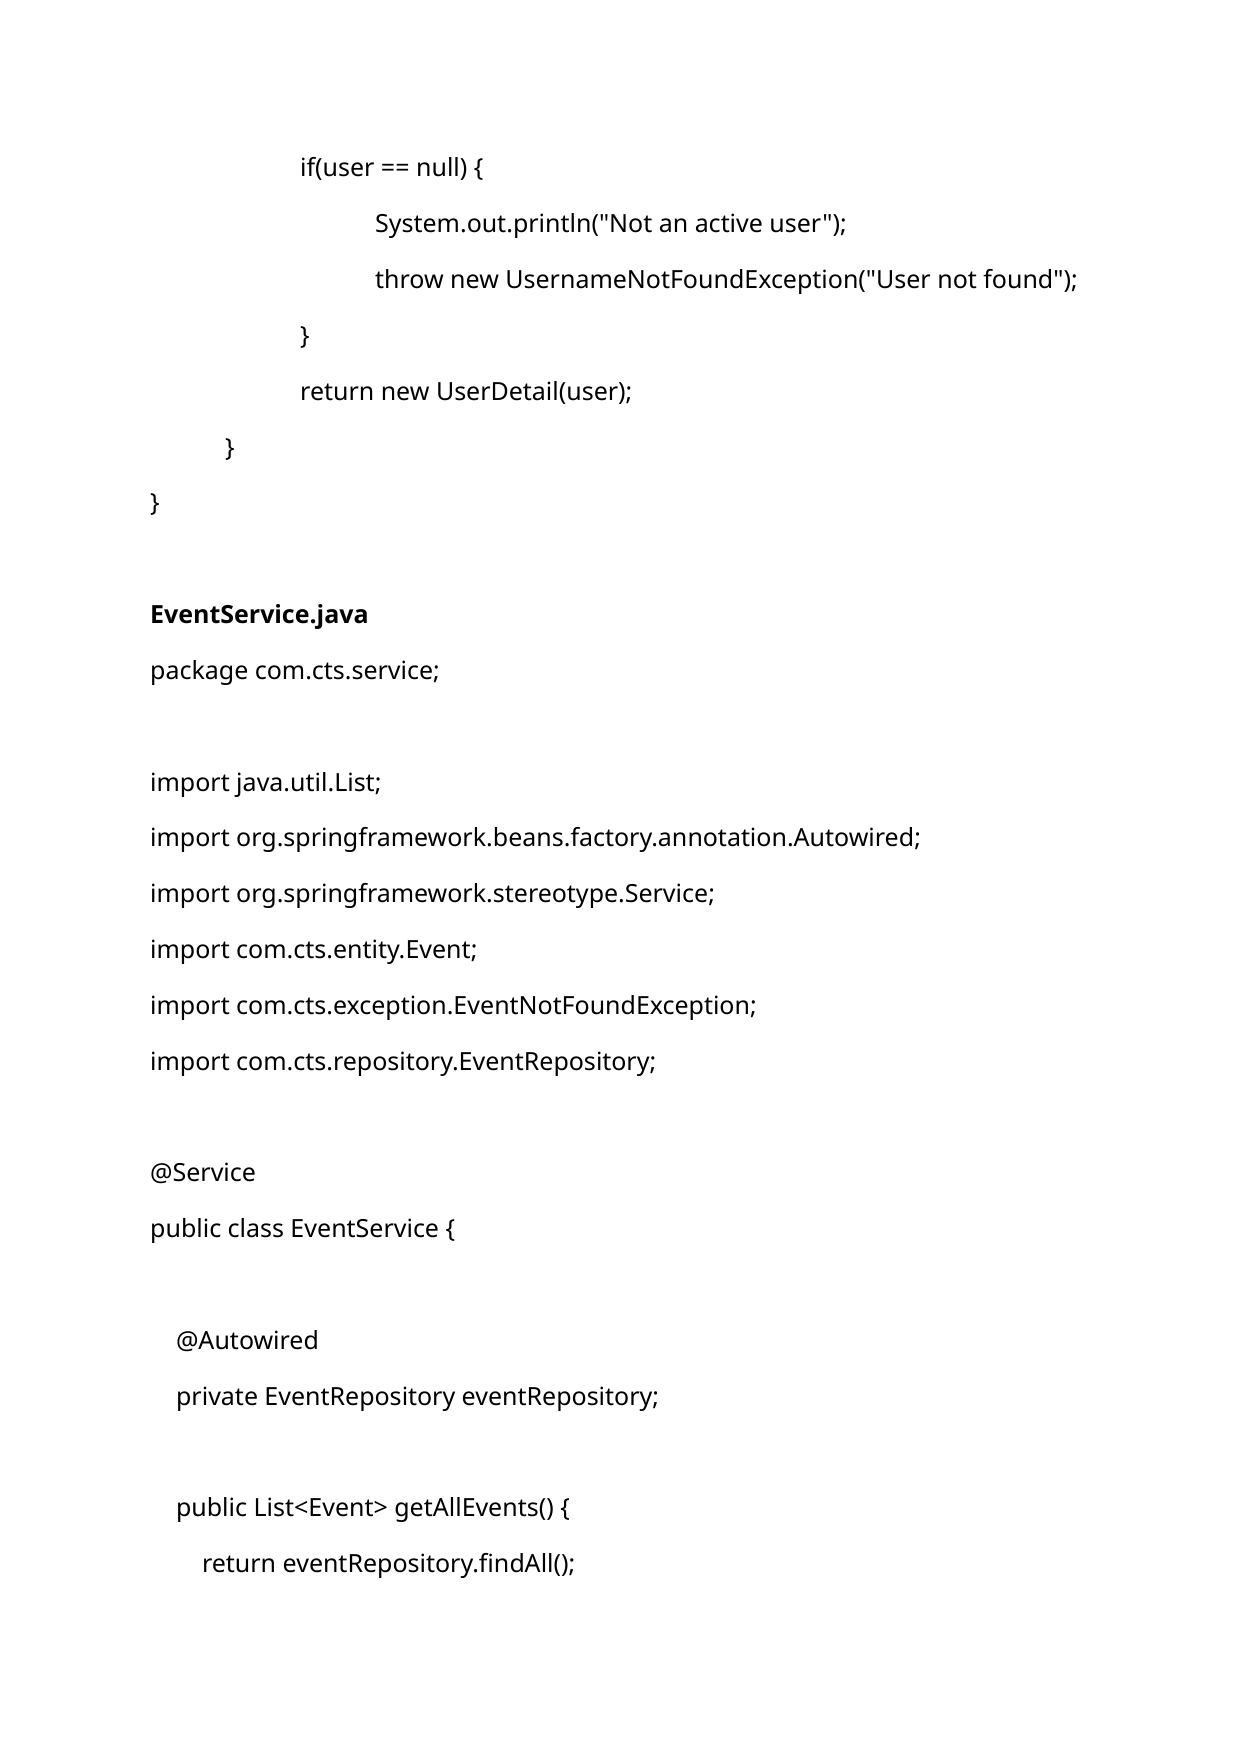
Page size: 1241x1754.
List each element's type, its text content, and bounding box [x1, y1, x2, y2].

text public List<Event> getAllEvents() { [150, 1490, 1090, 1524]
text if(user == null) { [150, 150, 1090, 184]
text return eventRepository.findAll(); [150, 1546, 1090, 1580]
text @Autowired [150, 1322, 1090, 1357]
text } [150, 429, 1090, 463]
text import com.cts.exception.EventNotFoundException; [150, 987, 1090, 1022]
text package com.cts.service; [150, 652, 1090, 687]
text private EventRepository eventRepository; [150, 1378, 1090, 1412]
text import com.cts.repository.EventRepository; [150, 1043, 1090, 1077]
text import org.springframework.beans.factory.annotation.Autowired; [150, 820, 1090, 854]
text } [150, 317, 1090, 352]
text } [150, 485, 1090, 519]
text EventService.java [150, 597, 1090, 631]
text return new UserDetail(user); [150, 373, 1090, 407]
text import com.cts.entity.Event; [150, 932, 1090, 966]
text import java.util.List; [150, 764, 1090, 798]
text @Service [150, 1155, 1090, 1189]
text import org.springframework.stereotype.Service; [150, 876, 1090, 910]
text public class EventService { [150, 1211, 1090, 1245]
text throw new UsernameNotFoundException("User not found"); [150, 262, 1090, 296]
text System.out.println("Not an active user"); [150, 206, 1090, 240]
